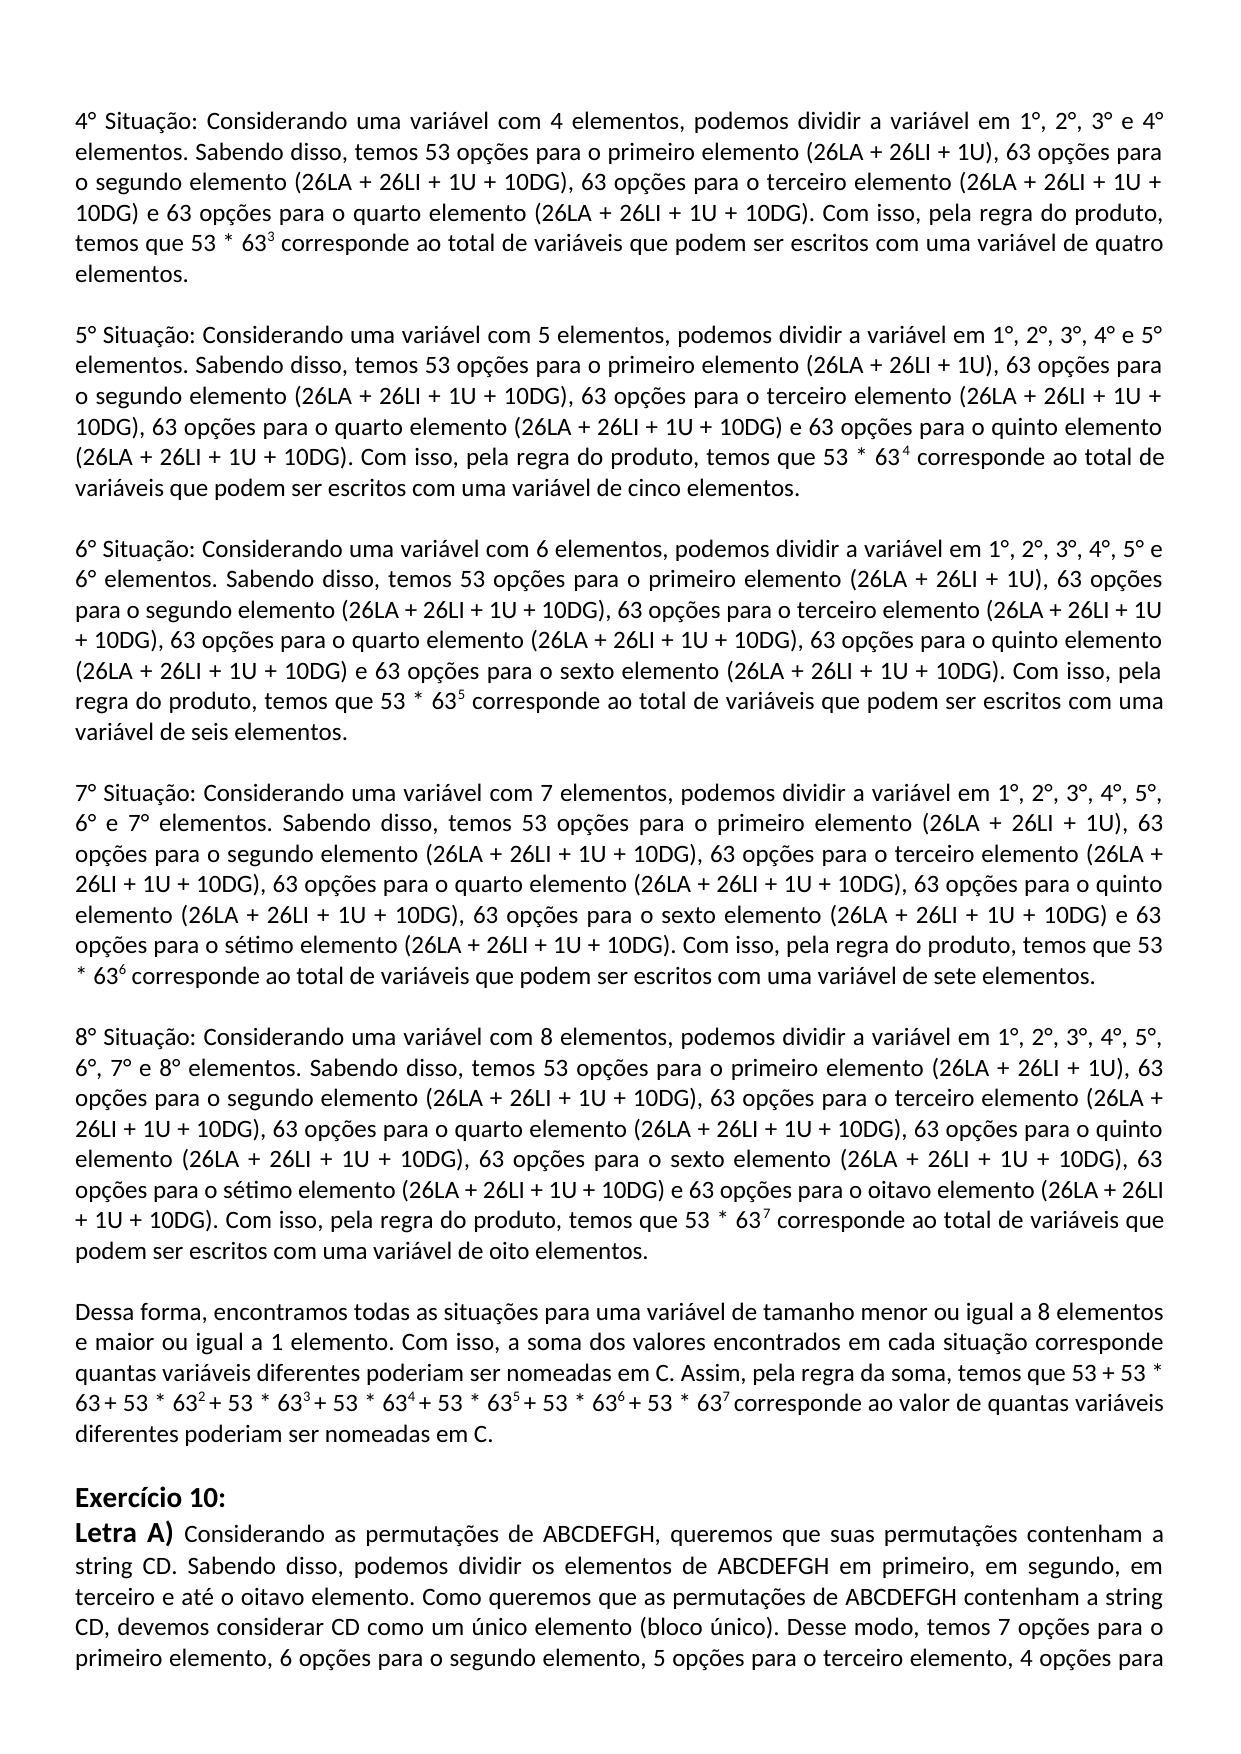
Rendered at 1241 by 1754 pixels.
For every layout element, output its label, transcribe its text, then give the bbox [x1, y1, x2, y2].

text 6° Situação: Considerando uma variável com 6 elementos, podemos dividir a variável em 1°, 2°, 3°, 4°, 5° e 6° elementos. Sabendo disso, temos 53 opções para o primeiro elemento (26LA + 26LI + 1U), 63 opções para o segundo elemento (26LA + 26LI + 1U + 10DG), 63 opções para o terceiro elemento (26LA + 26LI + 1U + 10DG), 63 opções para o quarto elemento (26LA + 26LI + 1U + 10DG), 63 opções para o quinto elemento (26LA + 26LI + 1U + 10DG) e 63 opções para o sexto elemento (26LA + 26LI + 1U + 10DG). Com isso, pela regra do produto, temos que 53 * 635 corresponde ao total de variáveis que podem ser escritos com uma variável de seis elementos. [75, 533, 1165, 746]
text 5° Situação: Considerando uma variável com 5 elementos, podemos dividir a variável em 1°, 2°, 3°, 4° e 5° elementos. Sabendo disso, temos 53 opções para o primeiro elemento (26LA + 26LI + 1U), 63 opções para o segundo elemento (26LA + 26LI + 1U + 10DG), 63 opções para o terceiro elemento (26LA + 26LI + 1U + 10DG), 63 opções para o quarto elemento (26LA + 26LI + 1U + 10DG) e 63 opções para o quinto elemento (26LA + 26LI + 1U + 10DG). Com isso, pela regra do produto, temos que 53 * 634 corresponde ao total de variáveis que podem ser escritos com uma variável de cinco elementos. [75, 319, 1165, 502]
text 8° Situação: Considerando uma variável com 8 elementos, podemos dividir a variável em 1°, 2°, 3°, 4°, 5°, 6°, 7° e 8° elementos. Sabendo disso, temos 53 opções para o primeiro elemento (26LA + 26LI + 1U), 63 opções para o segundo elemento (26LA + 26LI + 1U + 10DG), 63 opções para o terceiro elemento (26LA + 26LI + 1U + 10DG), 63 opções para o quarto elemento (26LA + 26LI + 1U + 10DG), 63 opções para o quinto elemento (26LA + 26LI + 1U + 10DG), 63 opções para o sexto elemento (26LA + 26LI + 1U + 10DG), 63 opções para o sétimo elemento (26LA + 26LI + 1U + 10DG) e 63 opções para o oitavo elemento (26LA + 26LI + 1U + 10DG). Com isso, pela regra do produto, temos que 53 * 637 corresponde ao total de variáveis que podem ser escritos com uma variável de oito elementos. [75, 1021, 1165, 1265]
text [75, 1514, 1165, 1672]
text Exercício 10: [75, 1479, 1165, 1514]
text 7° Situação: Considerando uma variável com 7 elementos, podemos dividir a variável em 1°, 2°, 3°, 4°, 5°, 6° e 7° elementos. Sabendo disso, temos 53 opções para o primeiro elemento (26LA + 26LI + 1U), 63 opções para o segundo elemento (26LA + 26LI + 1U + 10DG), 63 opções para o terceiro elemento (26LA + 26LI + 1U + 10DG), 63 opções para o quarto elemento (26LA + 26LI + 1U + 10DG), 63 opções para o quinto elemento (26LA + 26LI + 1U + 10DG), 63 opções para o sexto elemento (26LA + 26LI + 1U + 10DG) e 63 opções para o sétimo elemento (26LA + 26LI + 1U + 10DG). Com isso, pela regra do produto, temos que 53 * 636 corresponde ao total de variáveis que podem ser escritos com uma variável de sete elementos. [75, 777, 1165, 991]
text Dessa forma, encontramos todas as situações para uma variável de tamanho menor ou igual a 8 elementos e maior ou igual a 1 elemento. Com isso, a soma dos valores encontrados em cada situação corresponde quantas variáveis diferentes poderiam ser nomeadas em C. Assim, pela regra da soma, temos que 53 + 53 * 63 + 53 * 632 + 53 * 633 + 53 * 634 + 53 * 635 + 53 * 636 + 53 * 637 corresponde ao valor de quantas variáveis diferentes poderiam ser nomeadas em C. [75, 1296, 1165, 1448]
text 4° Situação: Considerando uma variável com 4 elementos, podemos dividir a variável em 1°, 2°, 3° e 4° elementos. Sabendo disso, temos 53 opções para o primeiro elemento (26LA + 26LI + 1U), 63 opções para o segundo elemento (26LA + 26LI + 1U + 10DG), 63 opções para o terceiro elemento (26LA + 26LI + 1U + 10DG) e 63 opções para o quarto elemento (26LA + 26LI + 1U + 10DG). Com isso, pela regra do produto, temos que 53 * 633 corresponde ao total de variáveis que podem ser escritos com uma variável de quatro elementos. [75, 106, 1165, 289]
